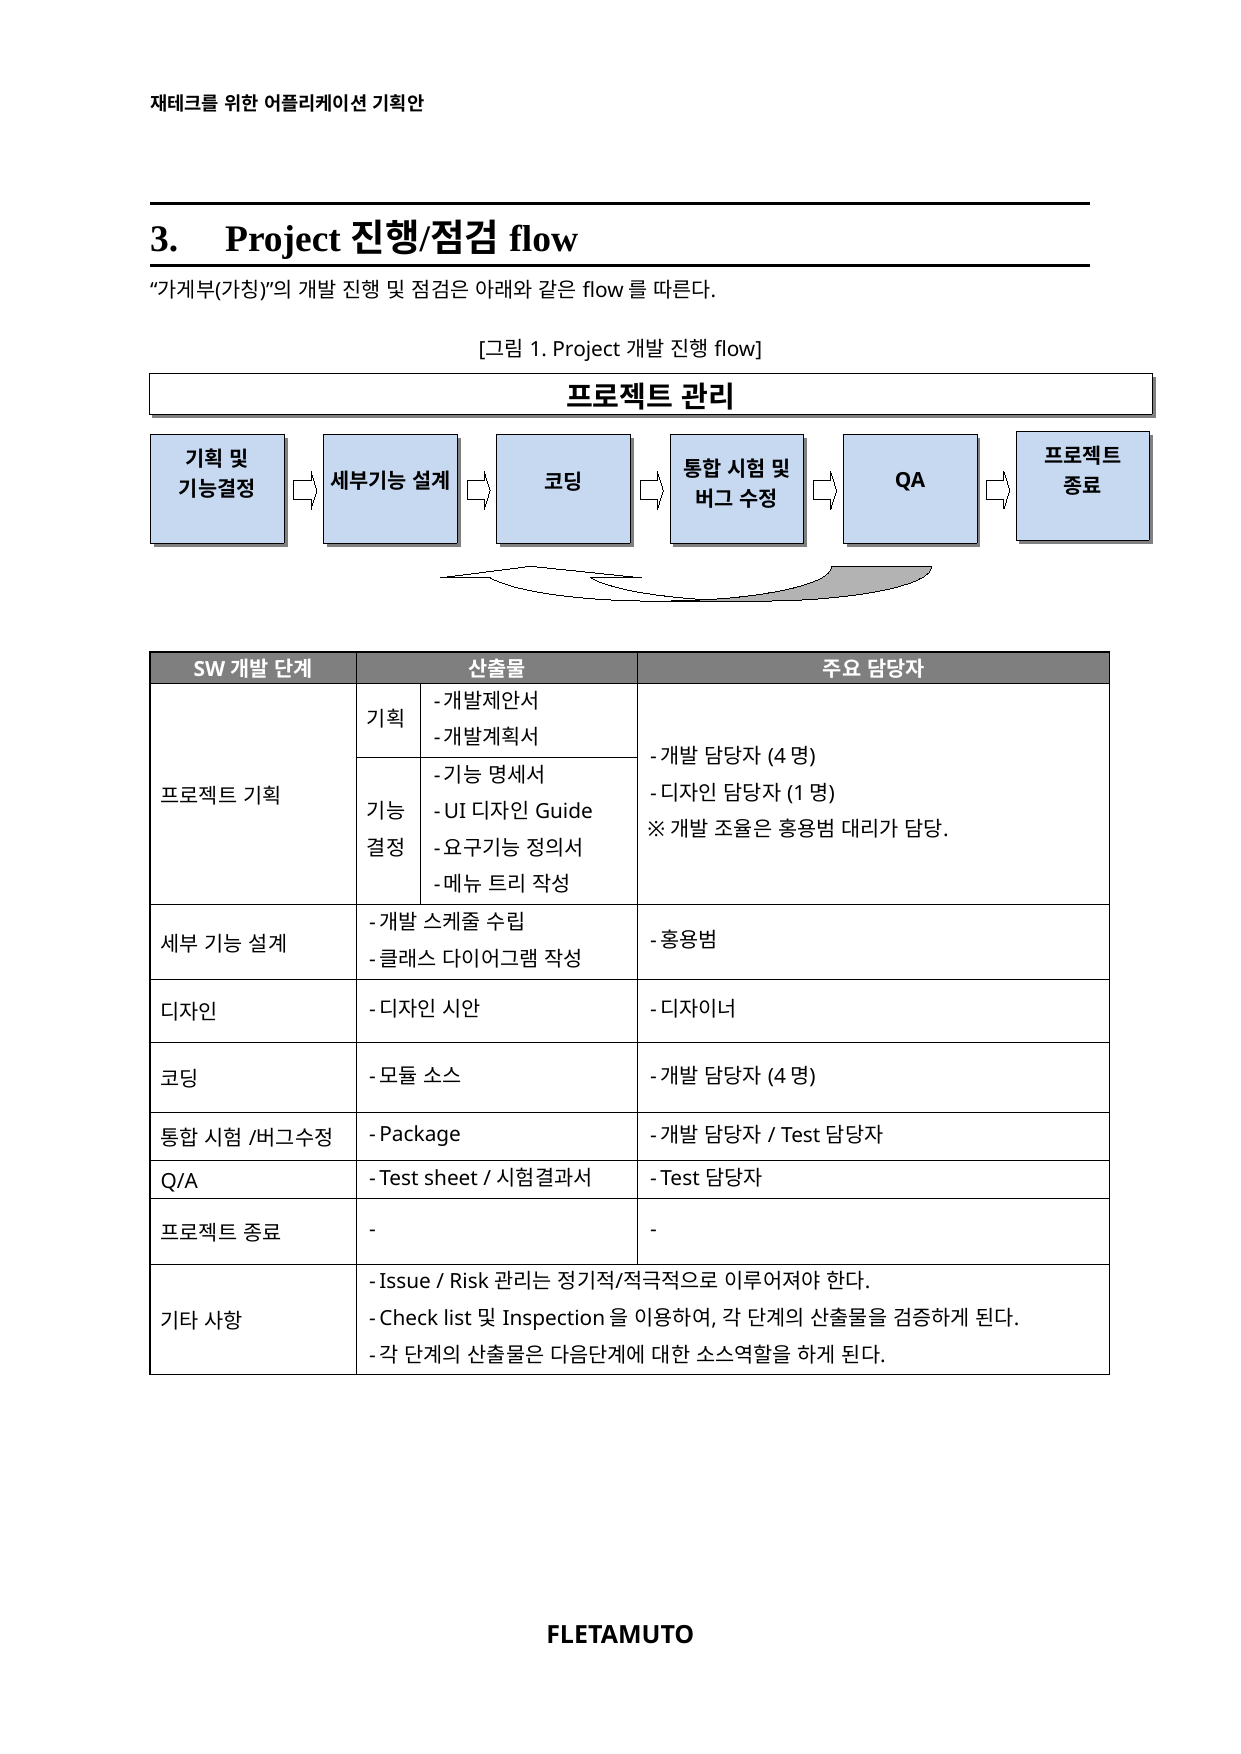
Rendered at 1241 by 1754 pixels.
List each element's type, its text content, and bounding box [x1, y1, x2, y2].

table_cell 모듈 소스 [357, 1043, 637, 1112]
table_cell Test 담당자 [638, 1161, 1109, 1198]
table_cell 통합 시험 /버그수정 [151, 1113, 356, 1160]
text “가게부(가칭)”의 개발 진행 및 점검은 아래와 같은 flow를 따른다. [150, 273, 1090, 303]
table_cell 기능 결정 [357, 758, 420, 904]
table_cell 디자인 [151, 980, 356, 1042]
table_cell 코딩 [151, 1043, 356, 1112]
table_cell 홍용범 [638, 905, 1109, 978]
table_cell 기획 [357, 684, 420, 757]
table_cell 프로젝트 종료 [151, 1199, 356, 1264]
subtitle Project 진행/점검 flow [150, 205, 1090, 264]
table_cell Q/A [151, 1161, 356, 1198]
table_cell 개발제안서 개발계획서 [421, 684, 637, 757]
table_cell 기타 사항 [151, 1265, 356, 1374]
table_cell 디자인 시안 [357, 980, 637, 1042]
table_header 주요 담당자 [638, 653, 1109, 683]
table_header SW 개발 단계 [151, 653, 356, 683]
table_cell 프로젝트 기획 [151, 684, 356, 904]
table_cell Package [357, 1113, 637, 1160]
text [그림 1. Project 개발 진행 flow] [150, 332, 1090, 362]
table_cell 디자이너 [638, 980, 1109, 1042]
table_cell Issue / Risk 관리는 정기적/적극적으로 이루어져야 한다. Check list 및 Inspection을 이용하여, 각 단계의 산출물을 검증하게 된다. 각 단계의 산출물은 다음단계에 대한 소스역할을 하게 된다. [357, 1265, 1109, 1374]
table_cell 개발 담당자 (4명) 디자인 담당자 (1명) ※ 개발 조율은 홍용범 대리가 담당. [638, 684, 1109, 904]
table_cell 세부 기능 설계 [151, 905, 356, 978]
table_cell 기능 명세서 UI 디자인 Guide 요구기능 정의서 메뉴 트리 작성 [421, 758, 637, 904]
table_header 산출물 [357, 653, 637, 683]
table_cell [638, 1199, 1109, 1264]
table_cell 개발 스케줄 수립 클래스 다이어그램 작성 [357, 905, 637, 978]
table_cell [357, 1199, 637, 1264]
table_cell 개발 담당자 (4명) [638, 1043, 1109, 1112]
table_cell 개발 담당자 / Test 담당자 [638, 1113, 1109, 1160]
table_cell Test sheet / 시험결과서 [357, 1161, 637, 1198]
